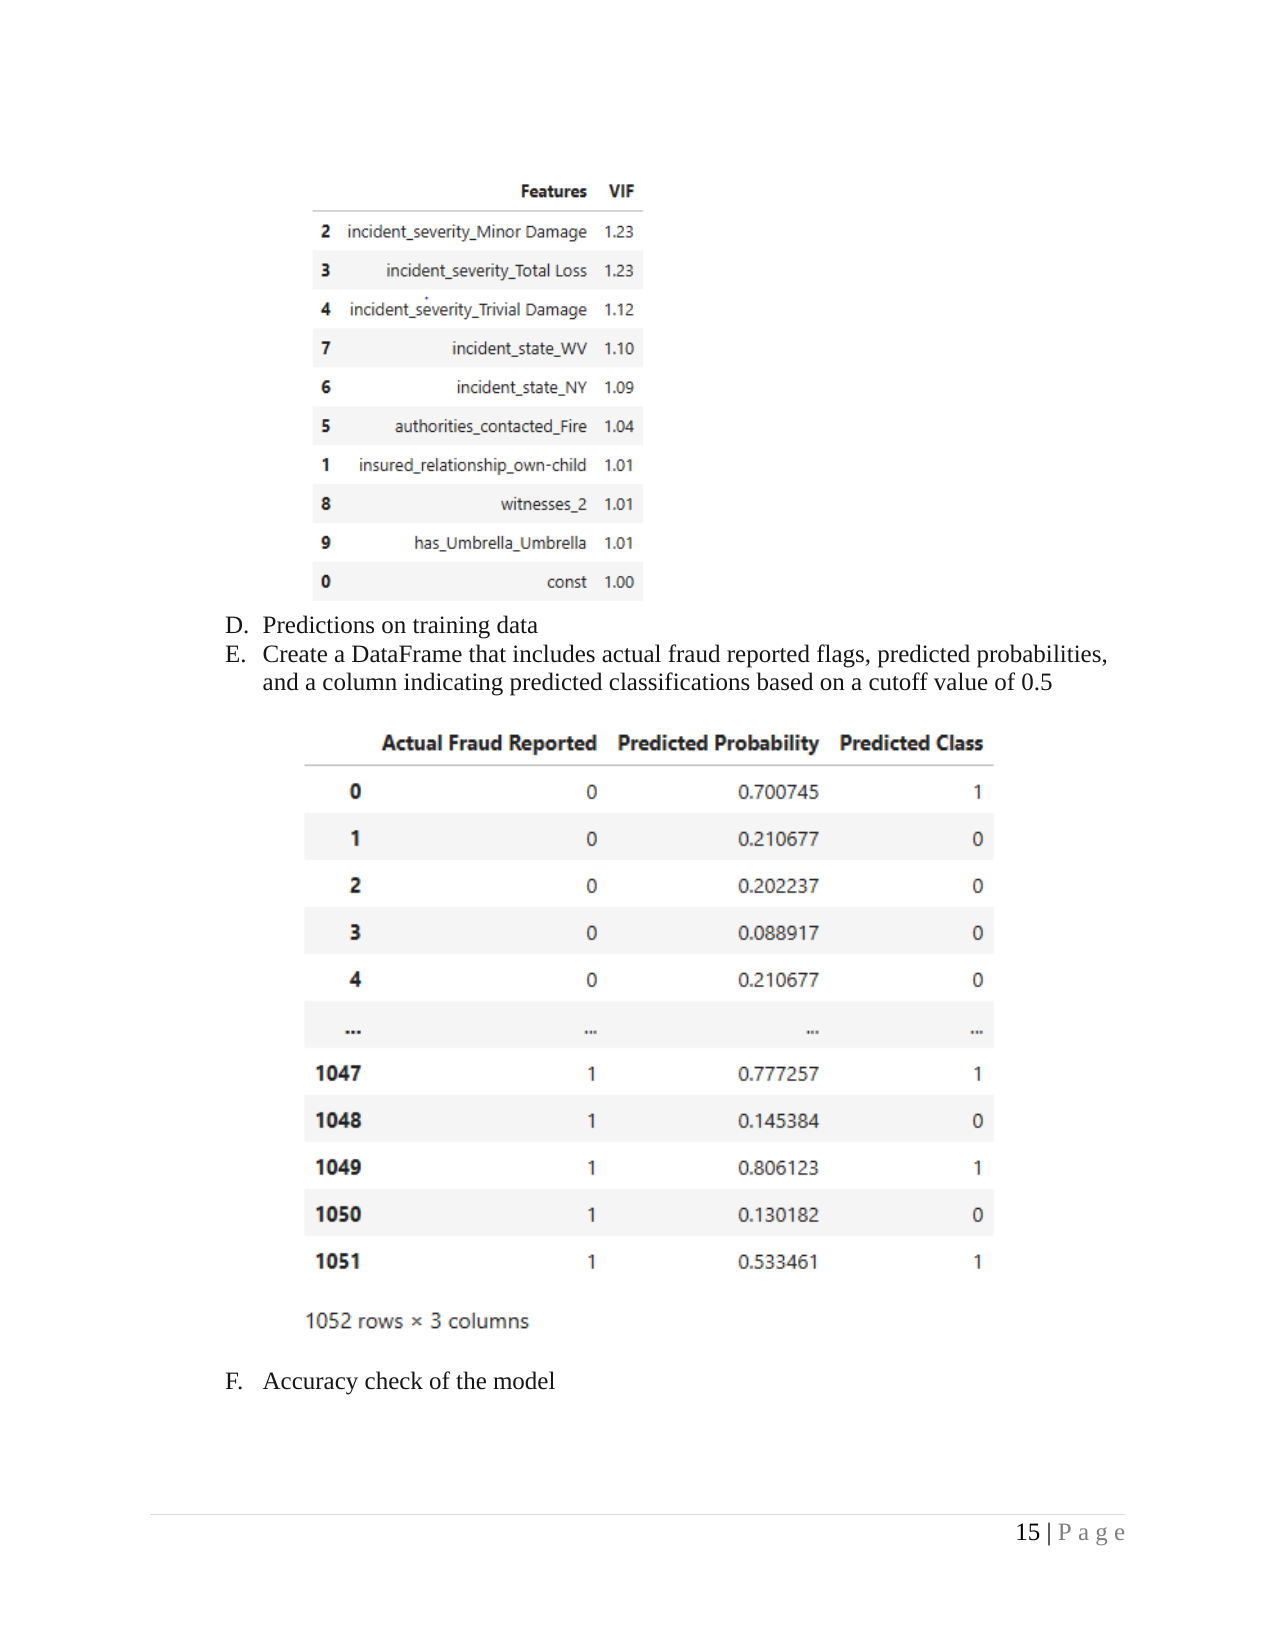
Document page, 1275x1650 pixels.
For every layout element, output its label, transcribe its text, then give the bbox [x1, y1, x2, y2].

list Create a DataFrame that includes actual fraud reported flags, predicted probabilities, and a column indicating predicted classifications based on a cutoff value of 0.5 [225, 639, 1125, 696]
list Predictions on training data [225, 610, 1125, 639]
picture [300, 178, 683, 610]
picture [300, 725, 1080, 1338]
list Accuracy check of the model [225, 1366, 1125, 1395]
